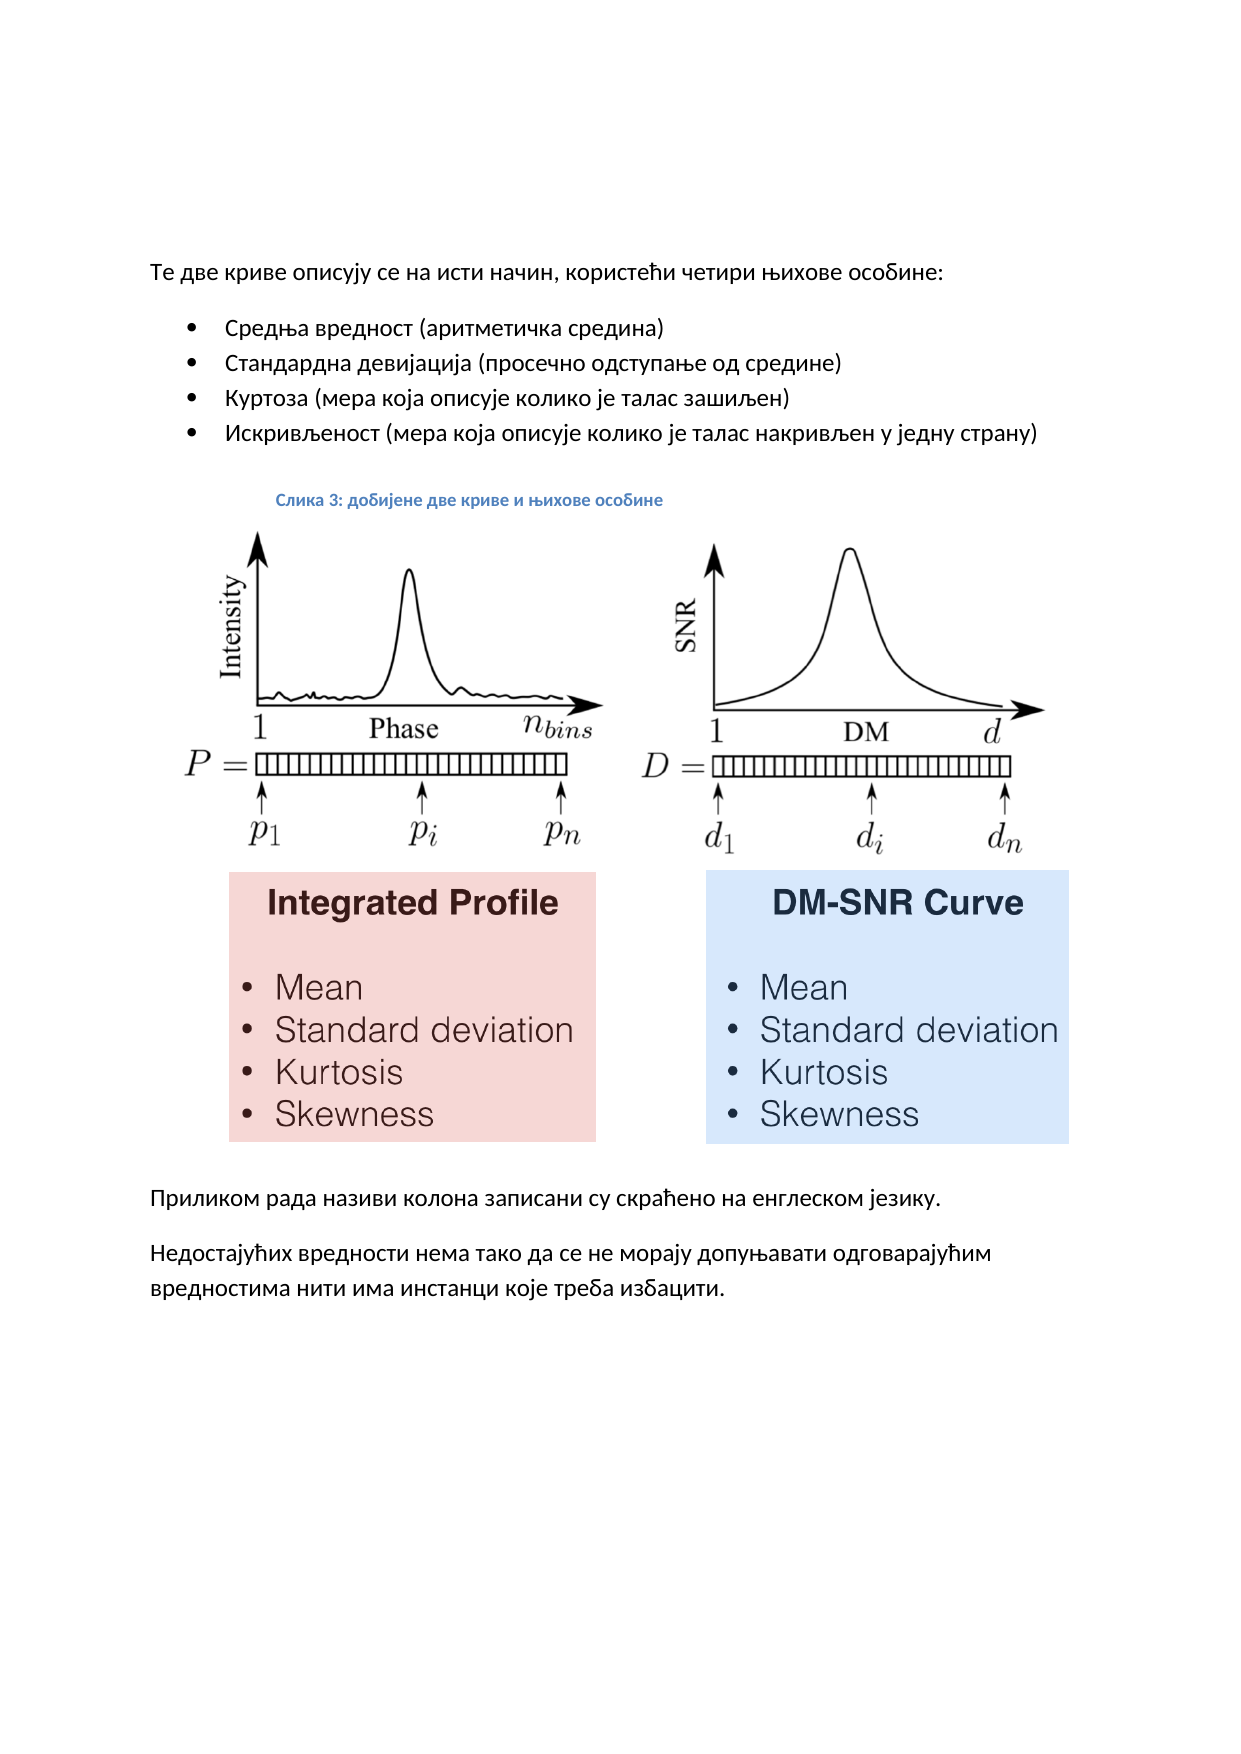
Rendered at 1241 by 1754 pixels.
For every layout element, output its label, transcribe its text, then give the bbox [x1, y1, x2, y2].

list Искривљеност (мера која описује колико је талас накривљен у једну страну) [187, 417, 1090, 447]
text Приликом рада називи колона записани су скраћено на енглеском језику. [150, 1182, 1090, 1212]
list Куртоза (мера која описује колико је талас зашиљен) [187, 382, 1090, 412]
list Стандардна девијација (просечно одступање од средине) [187, 347, 1090, 377]
text Те две криве описују се на исти начин, користећи четири њихове особине: [150, 256, 1090, 287]
picture [150, 528, 1089, 1157]
list Средња вредност (аритметичка средина) [187, 312, 1090, 342]
text Недостајућих вредности нема тако да се не морају допуњавати одговарајућим вредностима нити има инстанци које треба избацити. [150, 1237, 1090, 1303]
